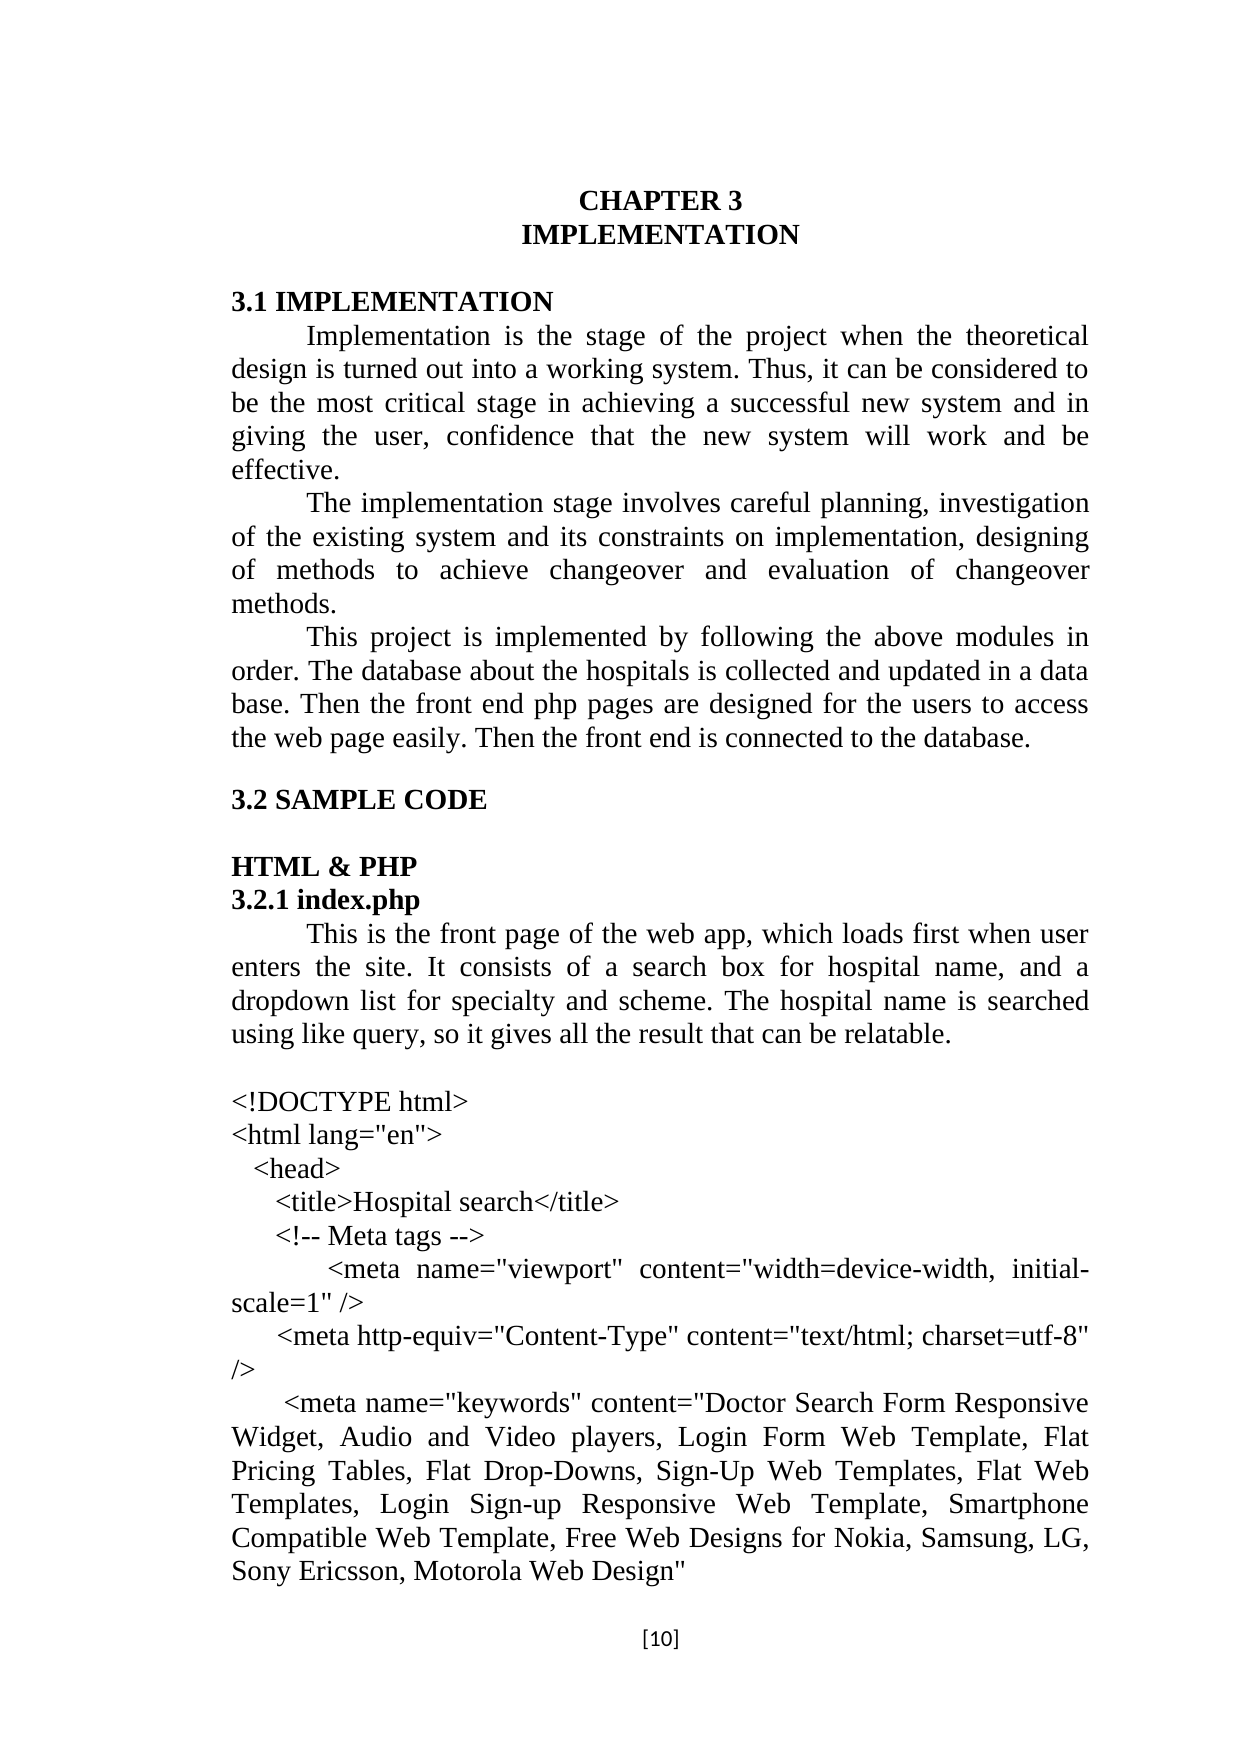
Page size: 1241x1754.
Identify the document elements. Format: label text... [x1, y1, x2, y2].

text <html lang="en"> [231, 1117, 1090, 1151]
text <title>Hospital search</title> [231, 1184, 1090, 1218]
text CHAPTER 3 [231, 183, 1090, 217]
text HTML & PHP [231, 849, 1090, 882]
text This project is implemented by following the above modules in order. The database about the hospitals is collected and updated in a data base. Then the front end php pages are designed for the users to access the web page easily. Then the front end is connected to the database. [231, 619, 1090, 754]
text IMPLEMENTATION [231, 217, 1090, 251]
text <meta name="viewport" content="width=device-width, initial-scale=1" /> [231, 1251, 1090, 1318]
text The implementation stage involves careful planning, investigation of the existing system and its constraints on implementation, designing of methods to achieve changeover and evaluation of changeover methods. [231, 485, 1090, 619]
text <meta http-equiv="Content-Type" content="text/html; charset=utf-8" /> [231, 1318, 1090, 1386]
text <!DOCTYPE html> [231, 1084, 1090, 1117]
text This is the front page of the web app, which loads first when user enters the site. It consists of a search box for hospital name, and a dropdown list for specialty and scheme. The hospital name is searched using like query, so it gives all the result that can be relatable. [231, 916, 1090, 1050]
text <!-- Meta tags --> [231, 1218, 1090, 1251]
text 3.1 IMPLEMENTATION [231, 284, 1090, 318]
text <meta name="keywords" content="Doctor Search Form Responsive Widget, Audio and Video players, Login Form Web Template, Flat Pricing Tables, Flat Drop-Downs, Sign-Up Web Templates, Flat Web Templates, Login Sign-up Responsive Web Template, Smartphone Compatible Web Template, Free Web Designs for Nokia, Samsung, LG, Sony Ericsson, Motorola Web Design" [231, 1386, 1090, 1587]
text 3.2 SAMPLE CODE [231, 782, 1090, 815]
text Implementation is the stage of the project when the theoretical design is turned out into a working system. Thus, it can be considered to be the most critical stage in achieving a successful new system and in giving the user, confidence that the new system will work and be effective. [231, 318, 1090, 485]
text <head> [231, 1151, 1090, 1184]
text 3.2.1 index.php [231, 882, 1090, 916]
